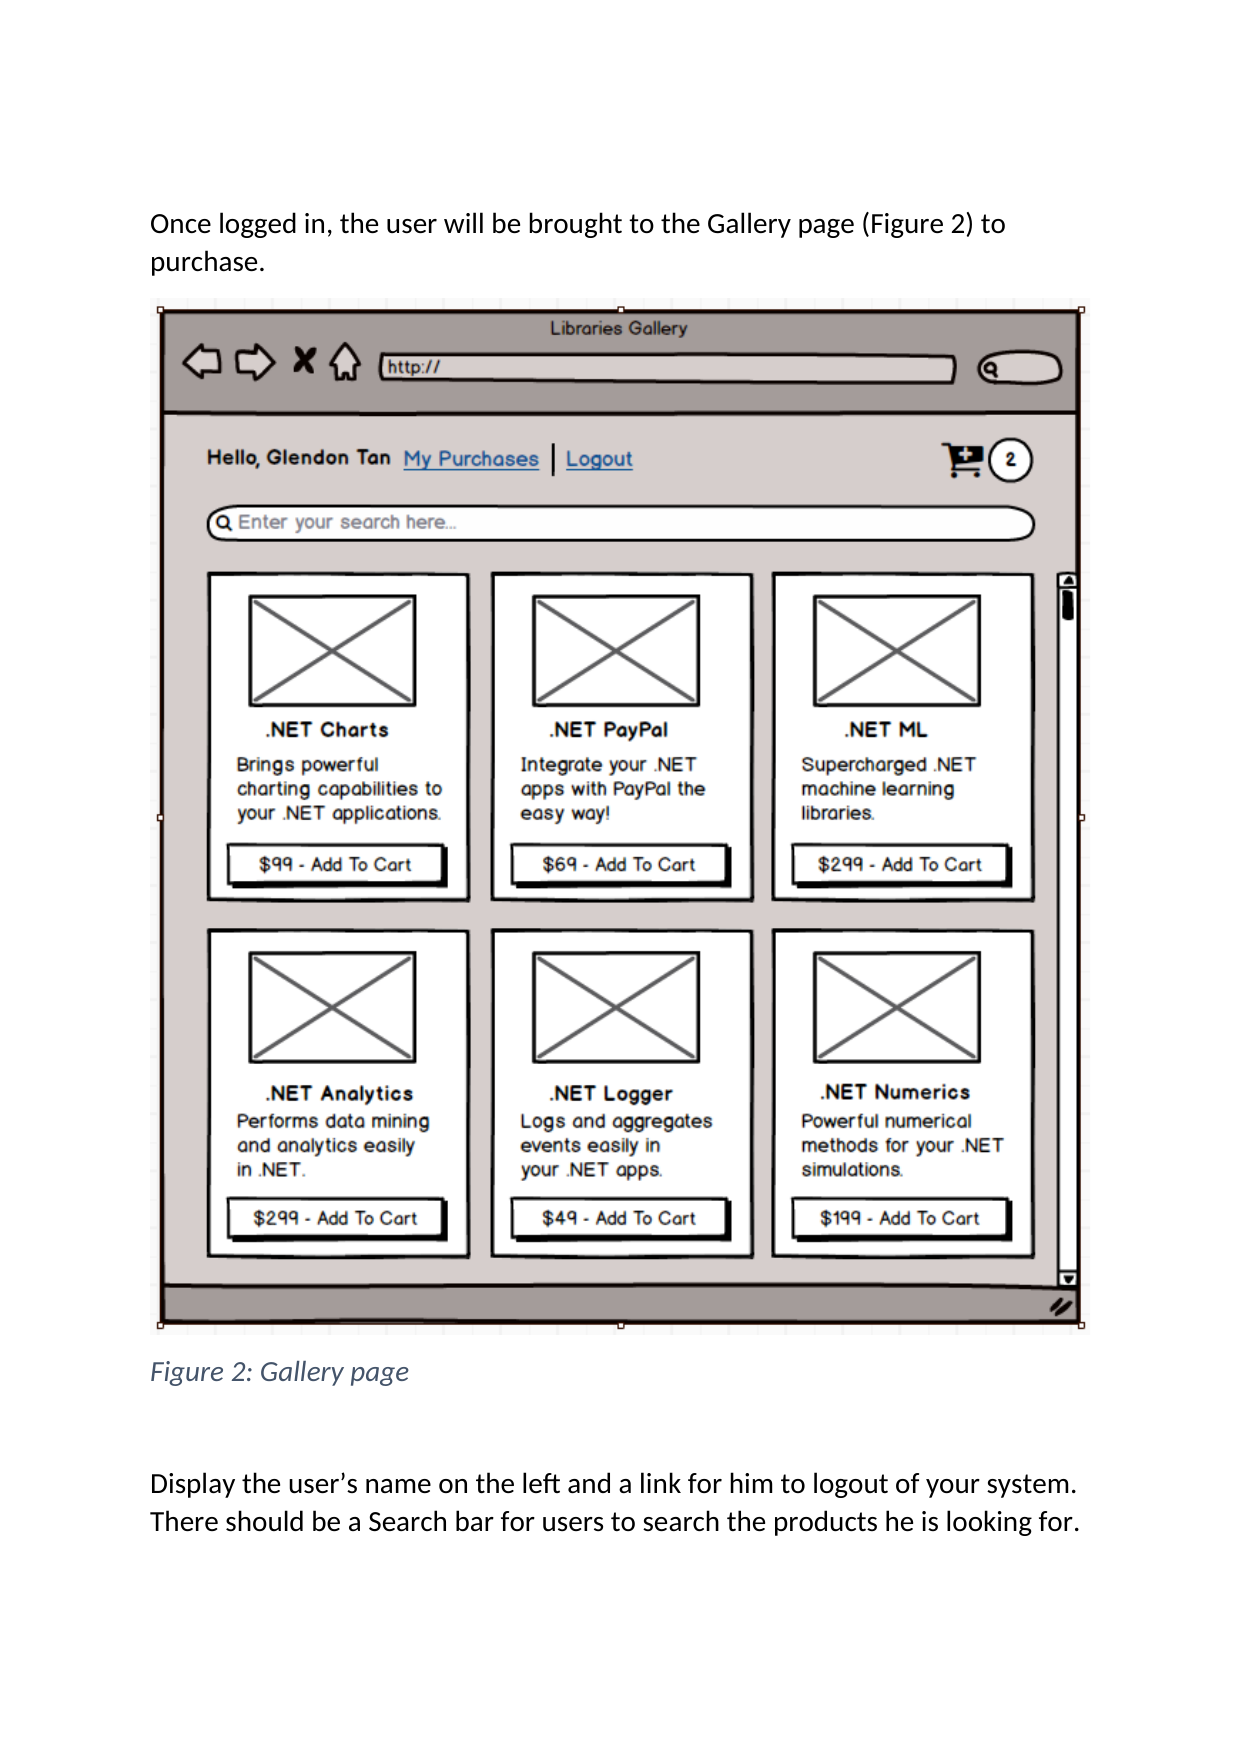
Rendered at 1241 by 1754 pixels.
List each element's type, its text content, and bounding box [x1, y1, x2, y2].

picture [150, 298, 1091, 1335]
text Once logged in, the user will be brought to the Gallery page (Figure 2) to purchase. [150, 205, 1090, 279]
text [150, 1465, 1090, 1539]
text Figure 2: Gallery page [150, 1353, 1090, 1389]
